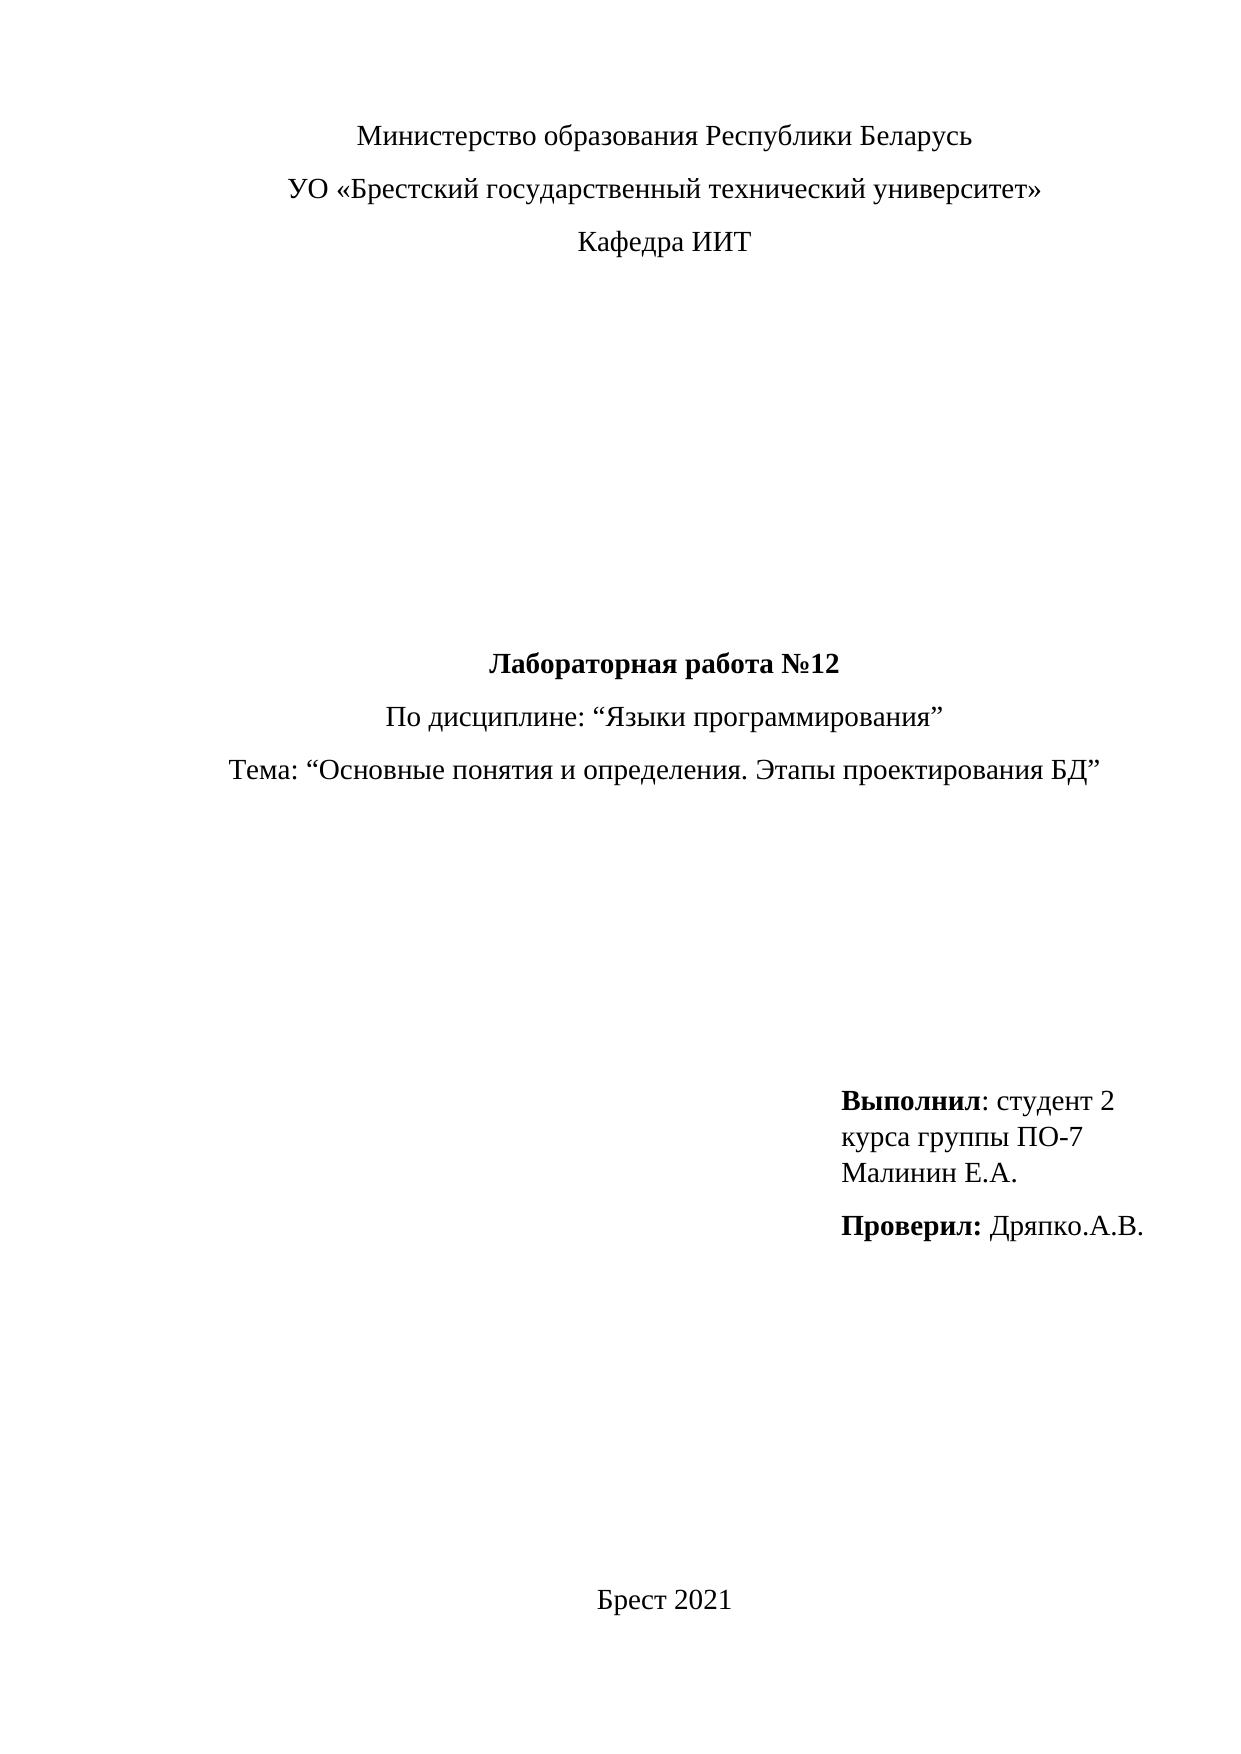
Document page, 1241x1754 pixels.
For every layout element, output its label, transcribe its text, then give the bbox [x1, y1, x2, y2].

text По дисциплине: “Языки программирования” [177, 699, 1152, 733]
text Министерство образования Республики Беларусь [177, 118, 1152, 152]
text Лабораторная работа №12 [177, 646, 1152, 680]
text Выполнил: студент 2 курса группы ПО-7 Малинин Е.А. [841, 1083, 1152, 1189]
text УО «Брестский государственный технический университет» [177, 171, 1152, 204]
text Тема: “Основные понятия и определения. Этапы проектирования БД” [177, 752, 1152, 785]
text Брест 2021 [177, 1582, 1152, 1615]
text Проверил: Дряпко.А.В. [841, 1208, 1152, 1242]
text Кафедра ИИТ [177, 224, 1152, 257]
